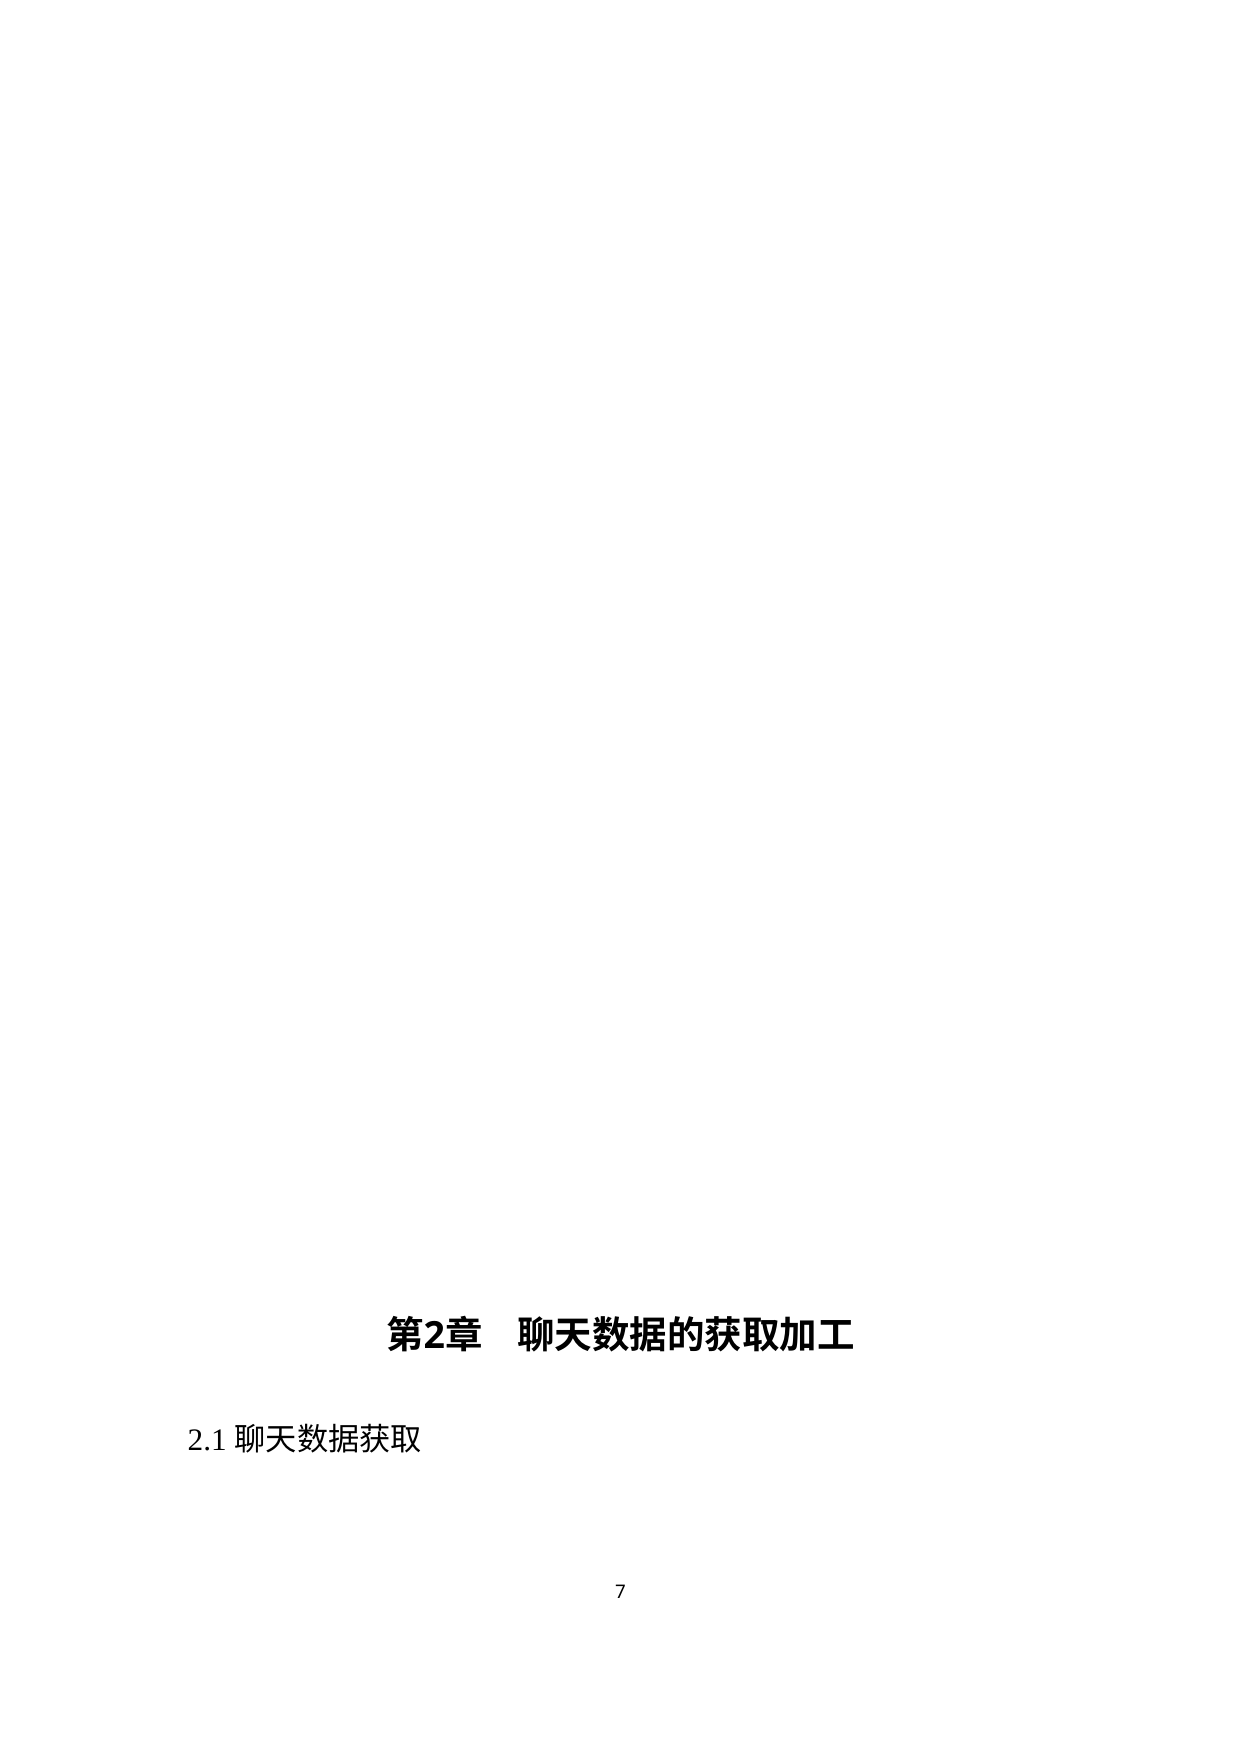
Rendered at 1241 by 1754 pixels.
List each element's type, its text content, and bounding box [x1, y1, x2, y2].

subtitle 聊天数据的获取加工 [187, 1299, 1053, 1364]
subtitle 2.1 聊天数据获取 [187, 1404, 1053, 1469]
